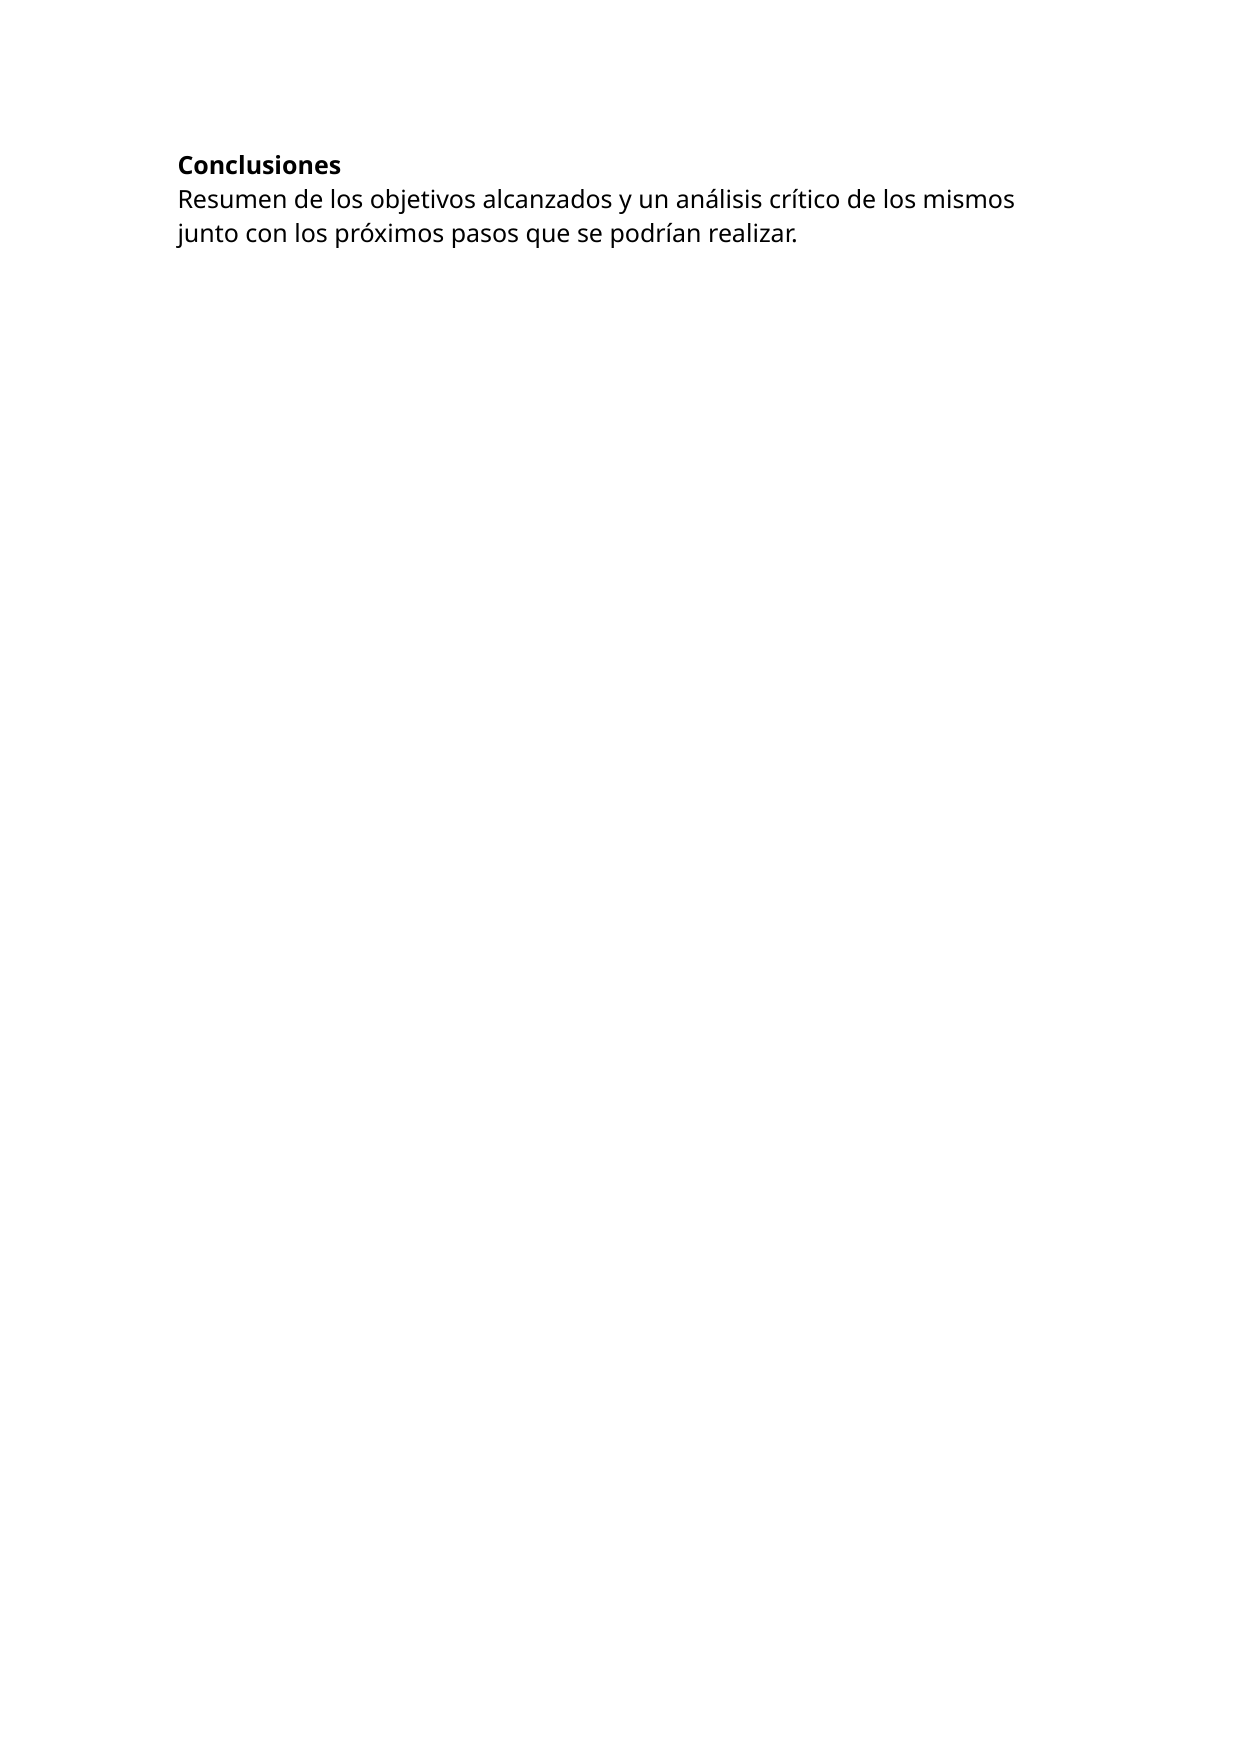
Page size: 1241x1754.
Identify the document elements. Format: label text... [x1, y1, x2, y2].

text Resumen de los objetivos alcanzados y un análisis crítico de los mismos junto con los próximos pasos que se podrían realizar. [177, 182, 1063, 250]
text Conclusiones [177, 148, 1063, 182]
